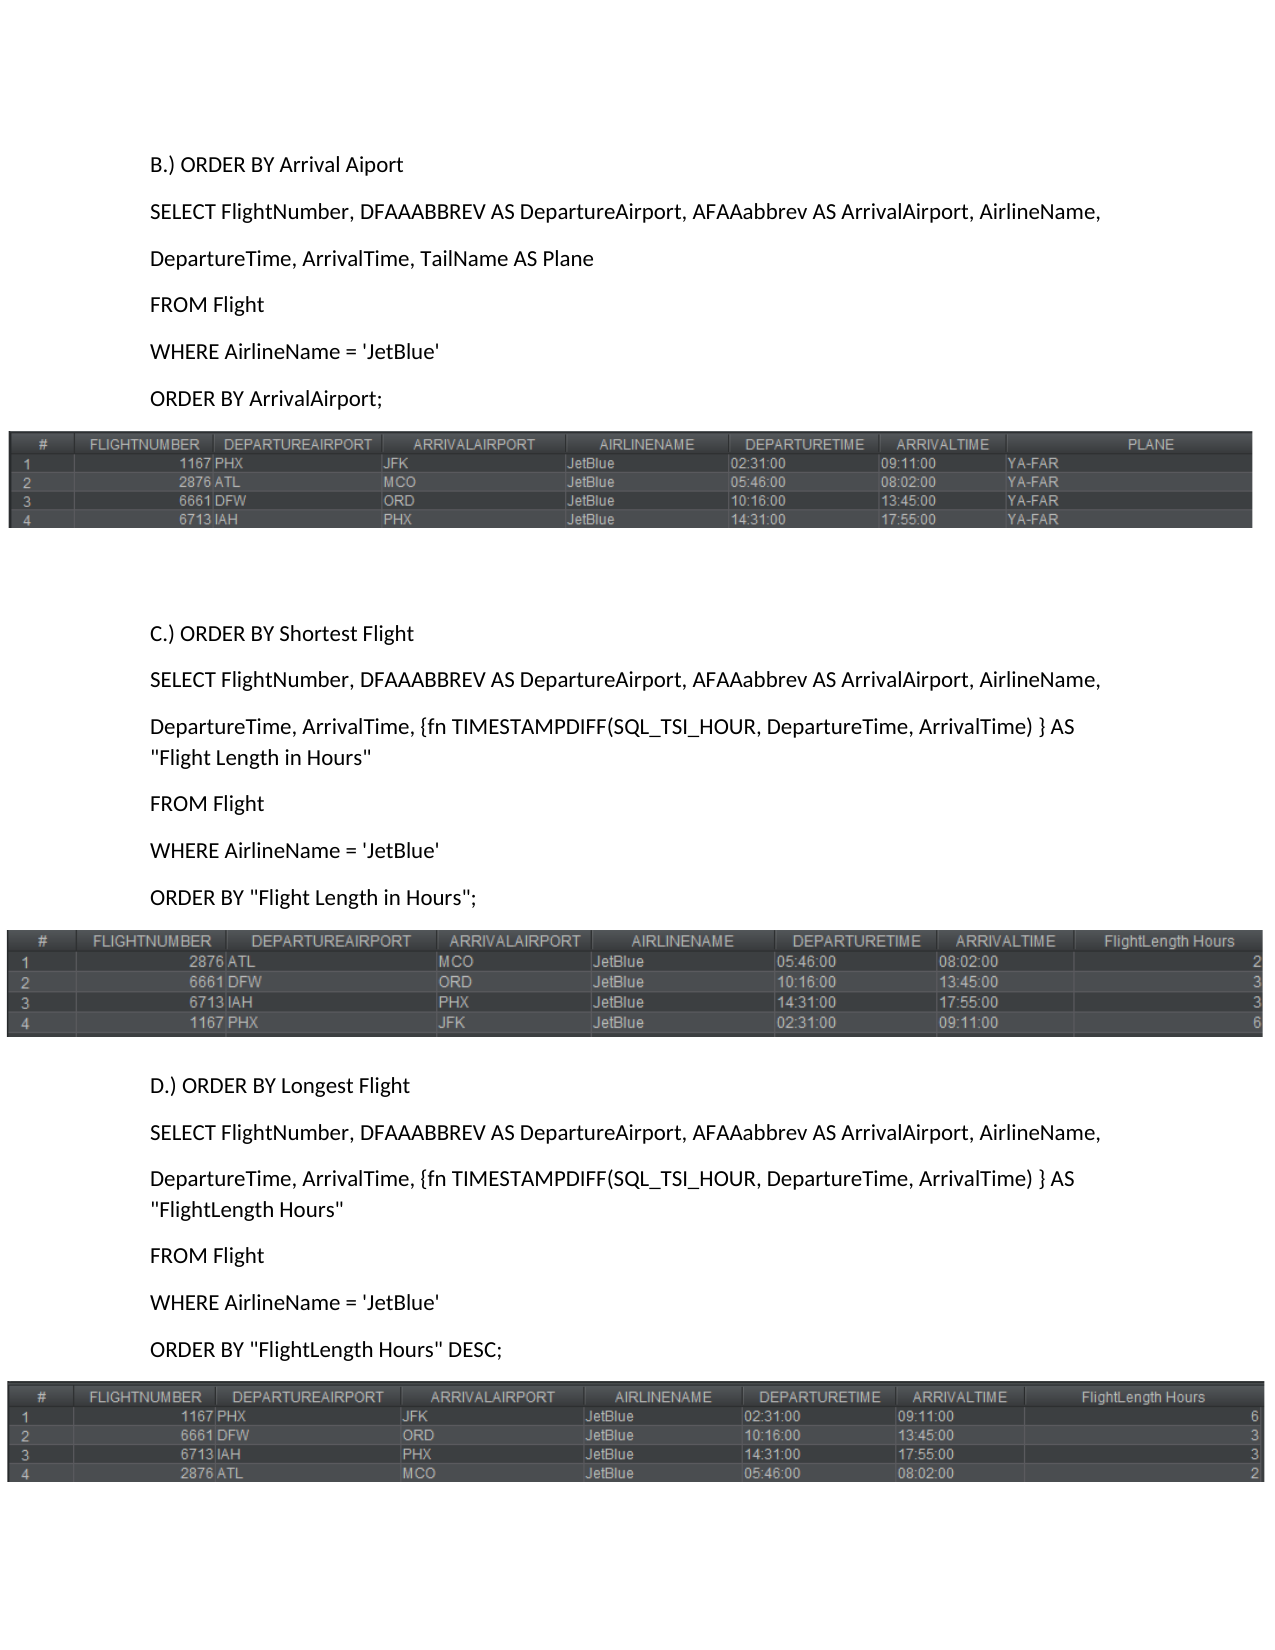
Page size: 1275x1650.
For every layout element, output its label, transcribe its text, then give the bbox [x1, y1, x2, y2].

text ORDER BY "Flight Length in Hours"; [150, 883, 1125, 911]
picture [8, 431, 1253, 528]
text SELECT FlightNumber, DFAAABBREV AS DepartureAirport, AFAAabbrev AS ArrivalAirport, AirlineName, [150, 666, 1125, 694]
text B.) ORDER BY Arrival Aiport [150, 150, 1125, 178]
text D.) ORDER BY Longest Flight [150, 1071, 1125, 1099]
text DepartureTime, ArrivalTime, {fn TIMESTAMPDIFF(SQL_TSI_HOUR, DepartureTime, ArrivalTime) } AS "Flight Length in Hours" [150, 712, 1125, 771]
text SELECT FlightNumber, DFAAABBREV AS DepartureAirport, AFAAabbrev AS ArrivalAirport, AirlineName, [150, 197, 1125, 225]
text ORDER BY ArrivalAirport; [150, 384, 1125, 412]
text DepartureTime, ArrivalTime, {fn TIMESTAMPDIFF(SQL_TSI_HOUR, DepartureTime, ArrivalTime) } AS "FlightLength Hours" [150, 1164, 1125, 1223]
picture [7, 1381, 1265, 1482]
text WHERE AirlineName = 'JetBlue' [150, 836, 1125, 864]
picture [6, 930, 1263, 1037]
text FROM Flight [150, 291, 1125, 319]
text FROM Flight [150, 1242, 1125, 1270]
text DepartureTime, ArrivalTime, TailName AS Plane [150, 244, 1125, 272]
text WHERE AirlineName = 'JetBlue' [150, 337, 1125, 366]
text ORDER BY "FlightLength Hours" DESC; [150, 1335, 1125, 1363]
text WHERE AirlineName = 'JetBlue' [150, 1288, 1125, 1317]
text SELECT FlightNumber, DFAAABBREV AS DepartureAirport, AFAAabbrev AS ArrivalAirport, AirlineName, [150, 1118, 1125, 1146]
text C.) ORDER BY Shortest Flight [150, 619, 1125, 647]
text FROM Flight [150, 789, 1125, 818]
